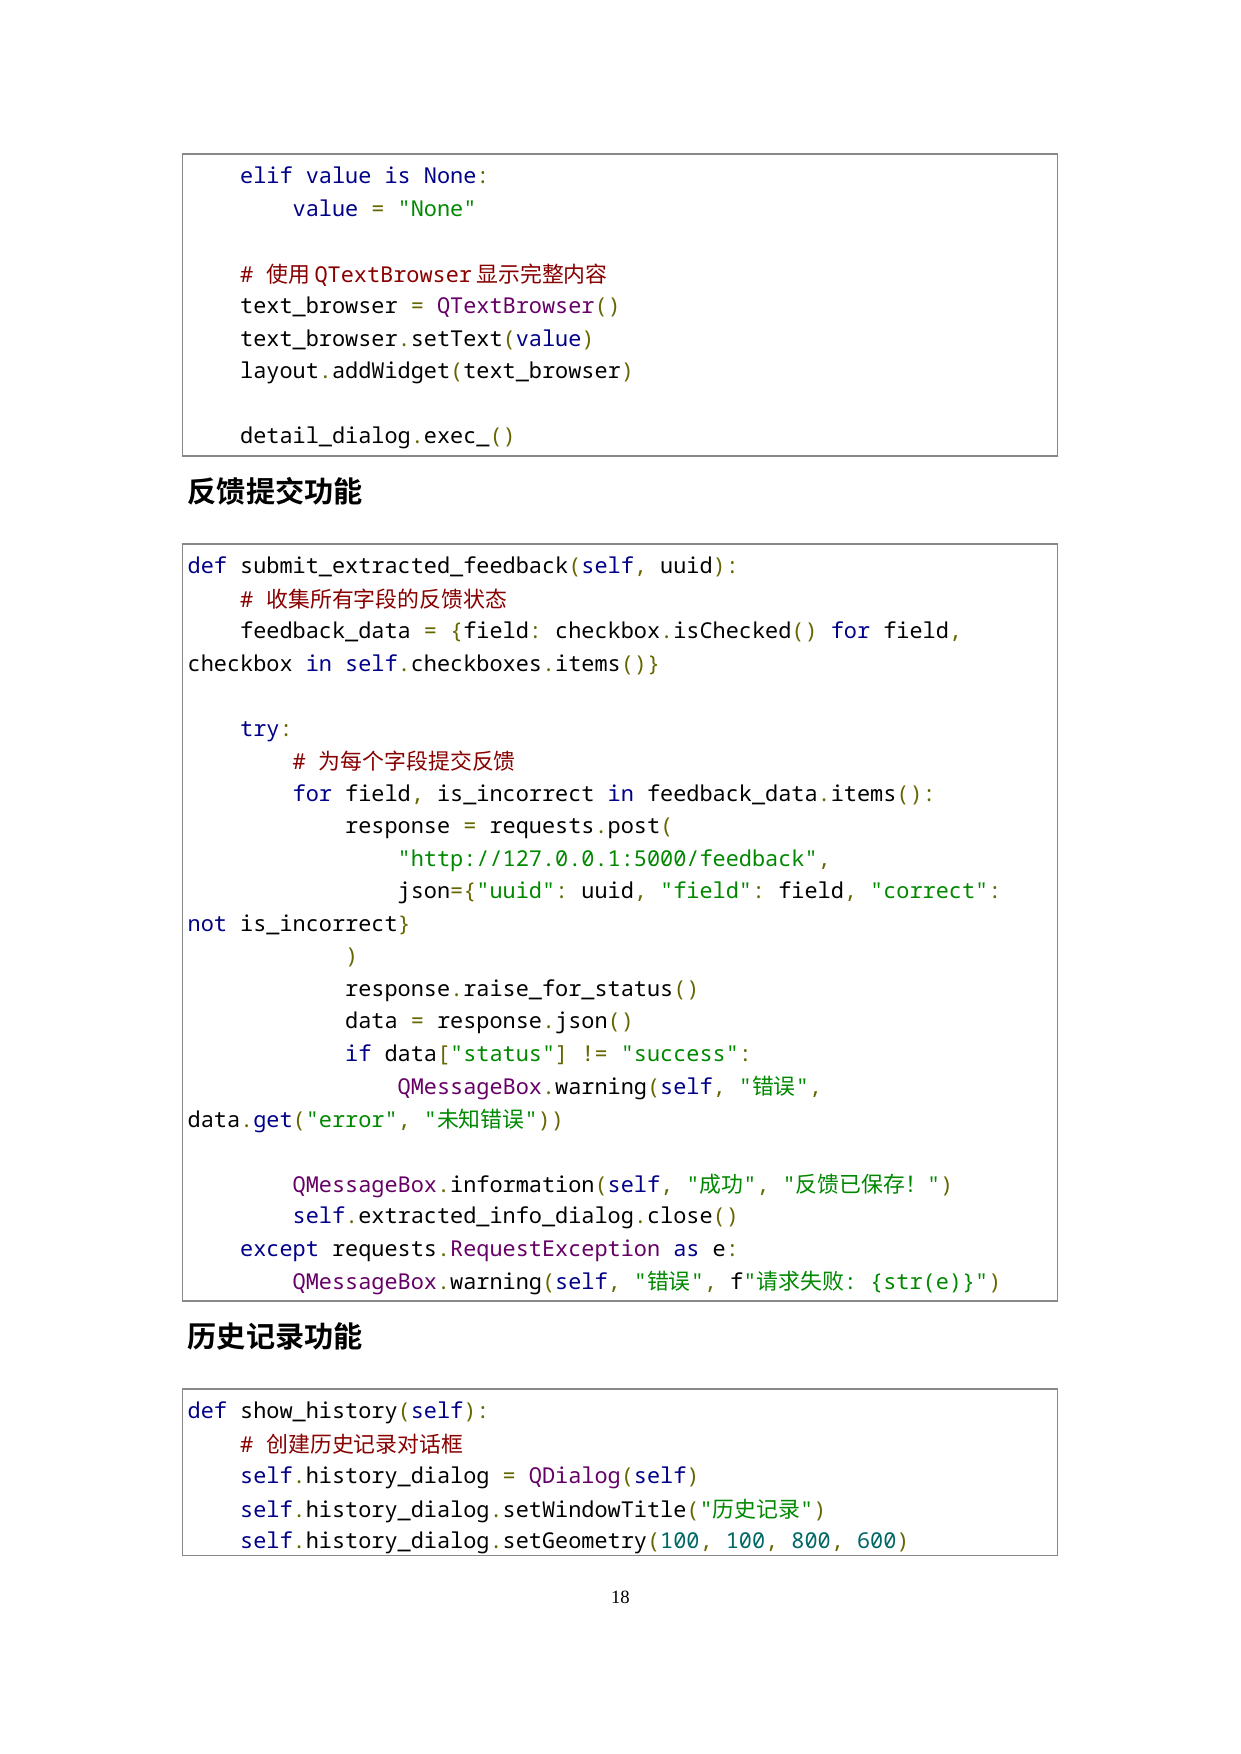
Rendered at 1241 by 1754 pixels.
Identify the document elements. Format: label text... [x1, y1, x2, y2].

text try: [187, 711, 1053, 744]
text text_browser.setText(value) [187, 321, 1053, 354]
text self.history_dialog = QDialog(self) [187, 1459, 1053, 1491]
text QMessageBox.warning(self, "错误", f"请求失败: {str(e)}") [183, 1258, 1057, 1300]
text # 使用QTextBrowser显示完整内容 [187, 256, 1053, 289]
text detail_dialog.exec_() [183, 413, 1057, 455]
text except requests.RequestException as e: [187, 1231, 1053, 1258]
text QMessageBox.information(self, "成功", "反馈已保存！") [187, 1166, 1053, 1199]
text data = response.json() [187, 1004, 1053, 1036]
text elif value is None: [183, 155, 1057, 191]
text self.extracted_info_dialog.close() [187, 1199, 1053, 1231]
text QMessageBox.warning(self, "错误", data.get("error", "未知错误")) [187, 1069, 1053, 1134]
text if data["status"] != "success": [187, 1036, 1053, 1069]
text text_browser = QTextBrowser() [187, 289, 1053, 321]
text # 创建历史记录对话框 [187, 1426, 1053, 1459]
text self.history_dialog.setGeometry(100, 100, 800, 600) [187, 1524, 1053, 1555]
text # 为每个字段提交反馈 [187, 744, 1053, 776]
text # 收集所有字段的反馈状态 [187, 581, 1053, 614]
text 历史记录功能 [187, 1302, 1053, 1367]
text layout.addWidget(text_browser) [187, 354, 1053, 386]
text def submit_extracted_feedback(self, uuid): [183, 545, 1057, 581]
text "http://127.0.0.1:5000/feedback", [187, 841, 1053, 874]
text ) [187, 939, 1053, 971]
text response = requests.post( [187, 809, 1053, 841]
text response.raise_for_status() [187, 971, 1053, 1004]
text self.history_dialog.setWindowTitle("历史记录") [187, 1491, 1053, 1524]
text value = "None" [187, 191, 1053, 224]
text feedback_data = {field: checkbox.isChecked() for field, checkbox in self.checkboxes.items()} [187, 614, 1053, 679]
text 反馈提交功能 [187, 457, 1053, 522]
text json={"uuid": uuid, "field": field, "correct": not is_incorrect} [187, 874, 1053, 939]
text for field, is_incorrect in feedback_data.items(): [187, 776, 1053, 809]
text def show_history(self): [183, 1390, 1057, 1426]
